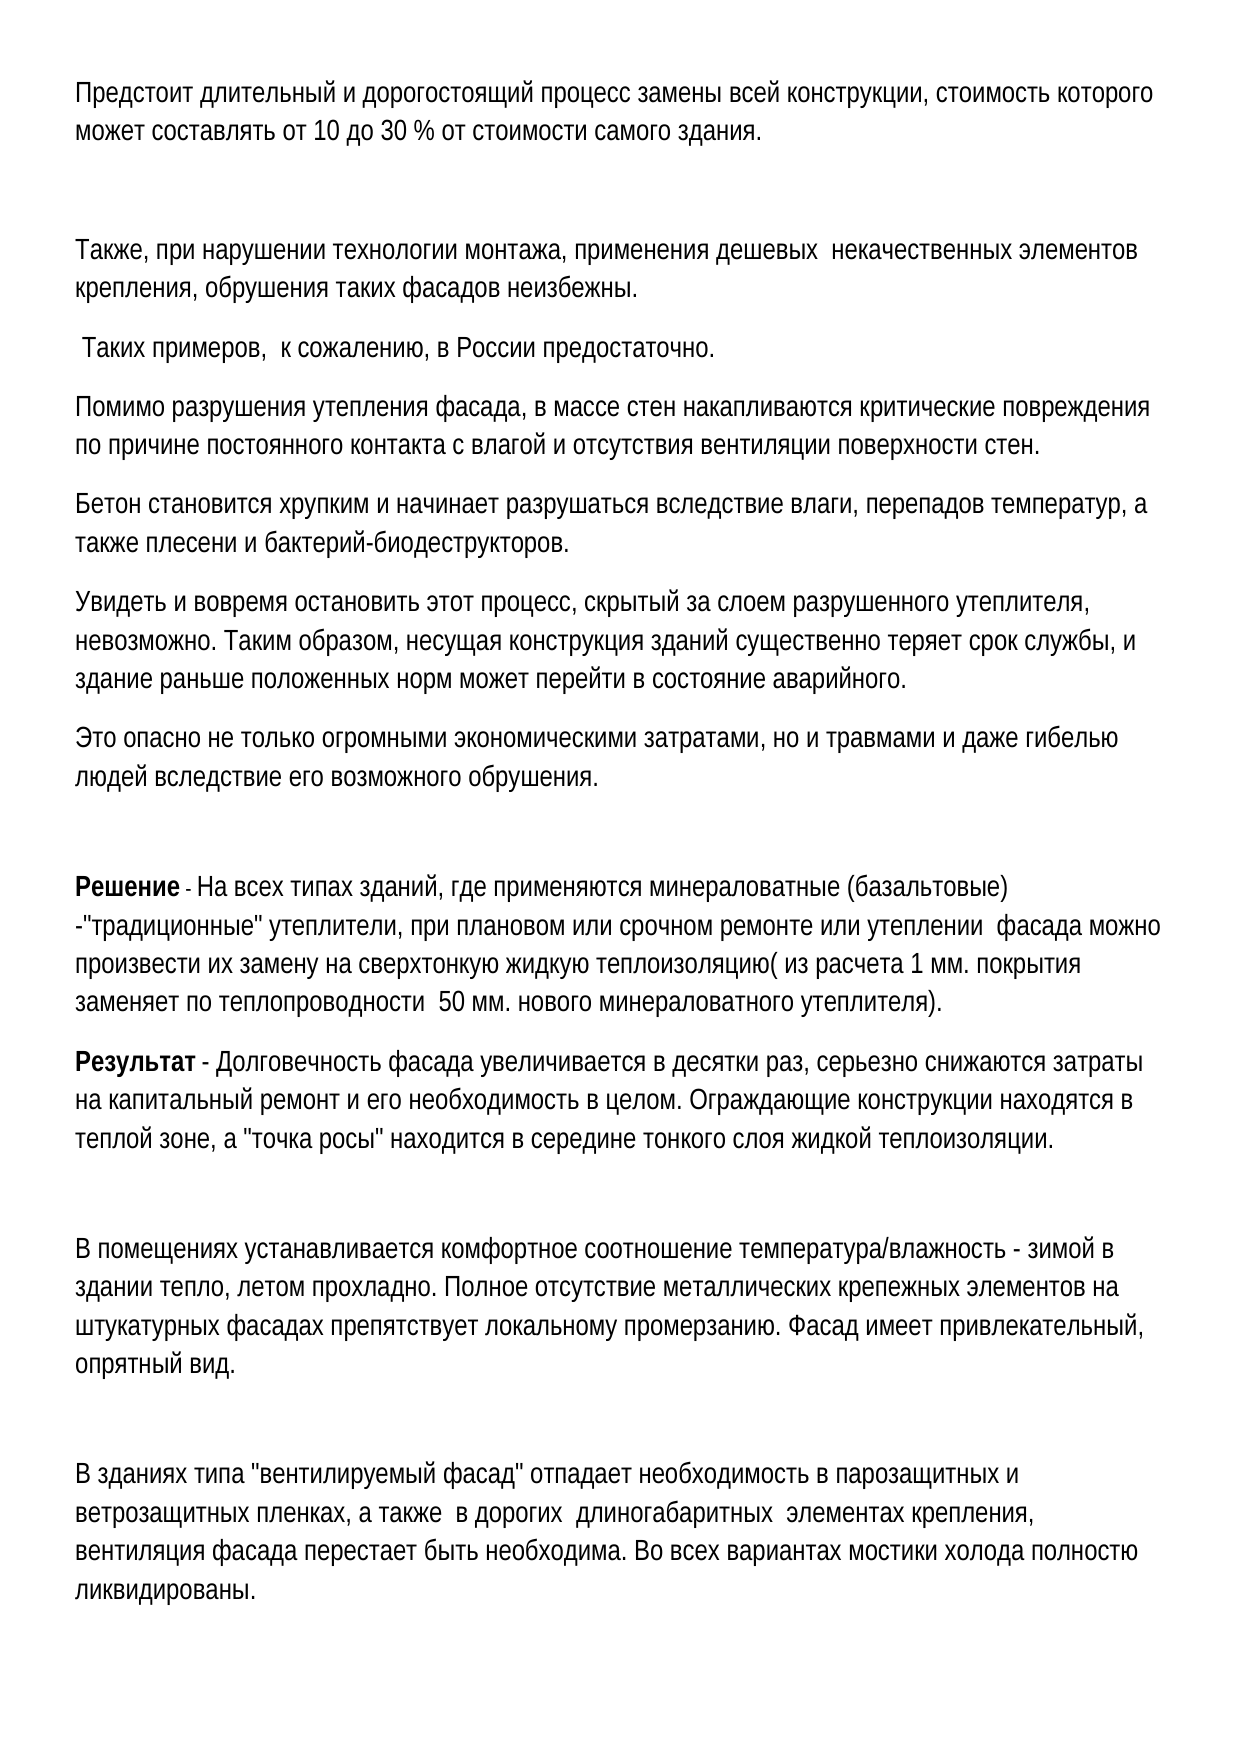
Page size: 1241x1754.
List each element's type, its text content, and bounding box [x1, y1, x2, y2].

text Это опасно не только огромными экономическими затратами, но и травмами и даже гибелью людей вследствие его возможного обрушения. [75, 721, 1165, 792]
text Результат - Долговечность фасада увеличивается в десятки раз, серьезно снижаются затраты на капитальный ремонт и его необходимость в целом. Ограждающие конструкции находятся в теплой зоне, а "точка росы" находится в середине тонкого слоя жидкой теплоизоляции. [75, 1044, 1165, 1154]
text Также, при нарушении технологии монтажа, применения дешевых некачественных элементов крепления, обрушения таких фасадов неизбежны. [75, 232, 1165, 304]
text В помещениях устанавливается комфортное соотношение температура/влажность - зимой в здании тепло, летом прохладно. Полное отсутствие металлических крепежных элементов на штукатурных фасадах препятствует локальному промерзанию. Фасад имеет привлекательный, опрятный вид. [75, 1231, 1165, 1380]
text Таких примеров, к сожалению, в России предостаточно. [75, 330, 1165, 363]
text Решение - На всех типах зданий, где применяются минераловатные (базальтовые) -"традиционные" утеплители, при плановом или срочном ремонте или утеплении фасада можно произвести их замену на сверхтонкую жидкую теплоизоляцию( из расчета 1 мм. покрытия заменяет по теплопроводности 50 мм. нового минераловатного утеплителя). [75, 869, 1165, 1018]
text Бетон становится хрупким и начинает разрушаться вследствие влаги, перепадов температур, а также плесени и бактерий-биодеструкторов. [75, 487, 1165, 558]
text В зданиях типа "вентилируемый фасад" отпадает необходимость в парозащитных и ветрозащитных пленках, а также в дорогих длиногабаритных элементах крепления, вентиляция фасада перестает быть необходима. Во всех вариантах мостики холода полностю ликвидированы. [75, 1457, 1165, 1605]
text Увидеть и вовремя остановить этот процесс, скрытый за слоем разрушенного утеплителя, невозможно. Таким образом, несущая конструкция зданий существенно теряет срок службы, и здание раньше положенных норм может перейти в состояние аварийного. [75, 584, 1165, 695]
text Помимо разрушения утепления фасада, в массе стен накапливаются критические повреждения по причине постоянного контакта с влагой и отсутствия вентиляции поверхности стен. [75, 389, 1165, 461]
text Предстоит длительный и дорогостоящий процесс замены всей конструкции, стоимость которого может составлять от 10 до 30 % от стоимости самого здания. [75, 75, 1165, 147]
